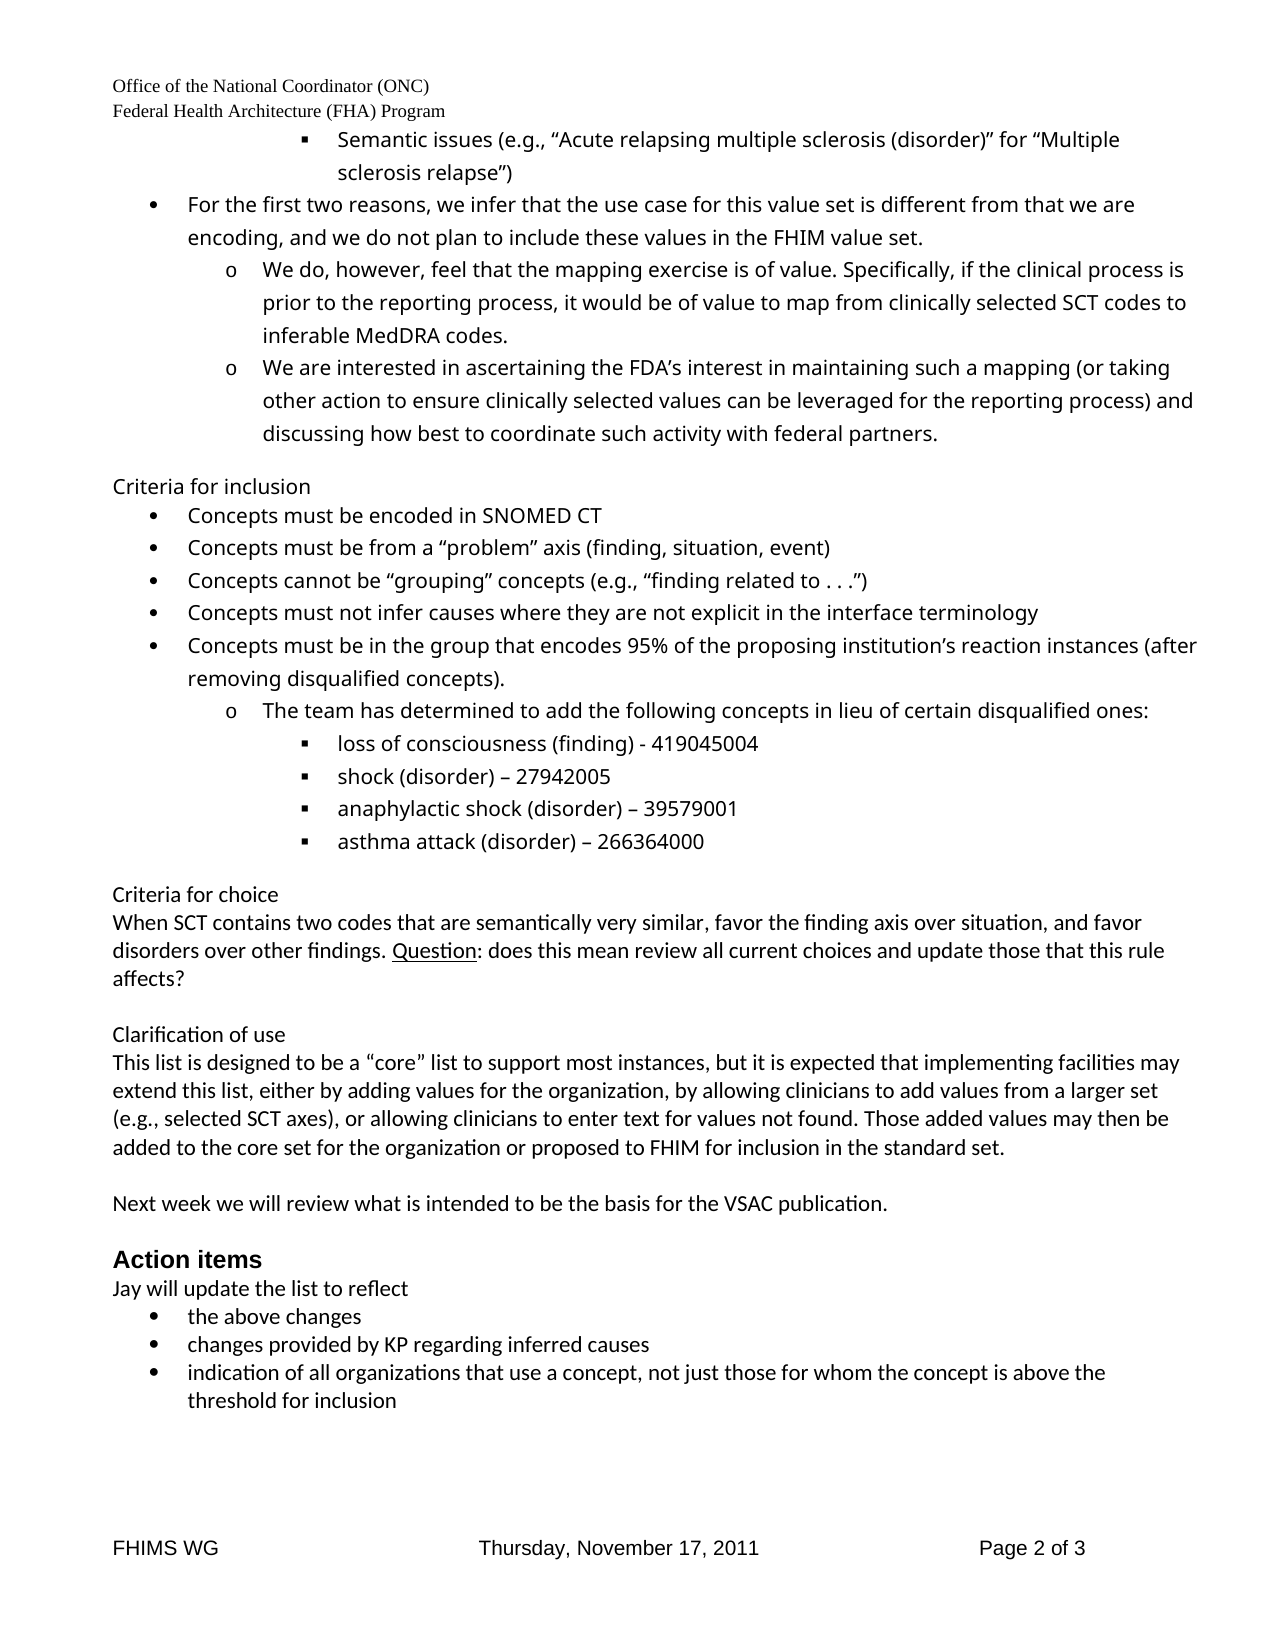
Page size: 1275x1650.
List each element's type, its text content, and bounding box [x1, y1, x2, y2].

list anaphylactic shock (disorder) – 39579001 [300, 794, 1200, 823]
list Concepts cannot be “grouping” concepts (e.g., “finding related to . . .”) [150, 566, 1200, 594]
list We are interested in ascertaining the FDA’s interest in maintaining such a mapping (or taking other action to ensure clinically selected values can be leveraged for the reporting process) and discussing how best to coordinate such activity with federal partners. [225, 353, 1200, 447]
text When SCT contains two codes that are semantically very similar, favor the finding axis over situation, and favor disorders over other findings. Question: does this mean review all current choices and update those that this rule affects? [112, 908, 1200, 992]
text Next week we will review what is intended to be the basis for the VSAC publication. [112, 1189, 1200, 1217]
list For the first two reasons, we infer that the use case for this value set is different from that we are encoding, and we do not plan to include these values in the FHIM value set. [150, 190, 1200, 251]
text Clarification of use [112, 1021, 1200, 1048]
list Concepts must not infer causes where they are not explicit in the interface terminology [150, 598, 1200, 627]
list Concepts must be encoded in SNOMED CT [150, 501, 1200, 529]
list Concepts must be from a “problem” axis (finding, situation, event) [150, 533, 1200, 562]
list loss of consciousness (finding) - 419045004 [300, 729, 1200, 758]
text Criteria for choice [112, 880, 1200, 908]
text Jay will update the list to reflect [112, 1274, 1200, 1302]
text Action items [112, 1245, 1200, 1274]
list asthma attack (disorder) – 266364000 [300, 827, 1200, 855]
list the above changes [150, 1302, 1200, 1330]
list Semantic issues (e.g., “Acute relapsing multiple sclerosis (disorder)” for “Multiple sclerosis relapse”) [300, 125, 1200, 186]
text Criteria for inclusion [112, 472, 1200, 501]
list changes provided by KP regarding inferred causes [150, 1330, 1200, 1358]
list The team has determined to add the following concepts in lieu of certain disqualified ones: [225, 696, 1200, 725]
list indication of all organizations that use a concept, not just those for whom the concept is above the threshold for inclusion [150, 1358, 1200, 1414]
text This list is designed to be a “core” list to support most instances, but it is expected that implementing facilities may extend this list, either by adding values for the organization, by allowing clinicians to add values from a larger set (e.g., selected SCT axes), or allowing clinicians to enter text for values not found. Those added values may then be added to the core set for the organization or proposed to FHIM for inclusion in the standard set. [112, 1048, 1200, 1161]
list shock (disorder) – 27942005 [300, 762, 1200, 790]
list We do, however, feel that the mapping exercise is of value. Specifically, if the clinical process is prior to the reporting process, it would be of value to map from clinically selected SCT codes to inferable MedDRA codes. [225, 256, 1200, 349]
list Concepts must be in the group that encodes 95% of the proposing institution’s reaction instances (after removing disqualified concepts). [150, 631, 1200, 692]
